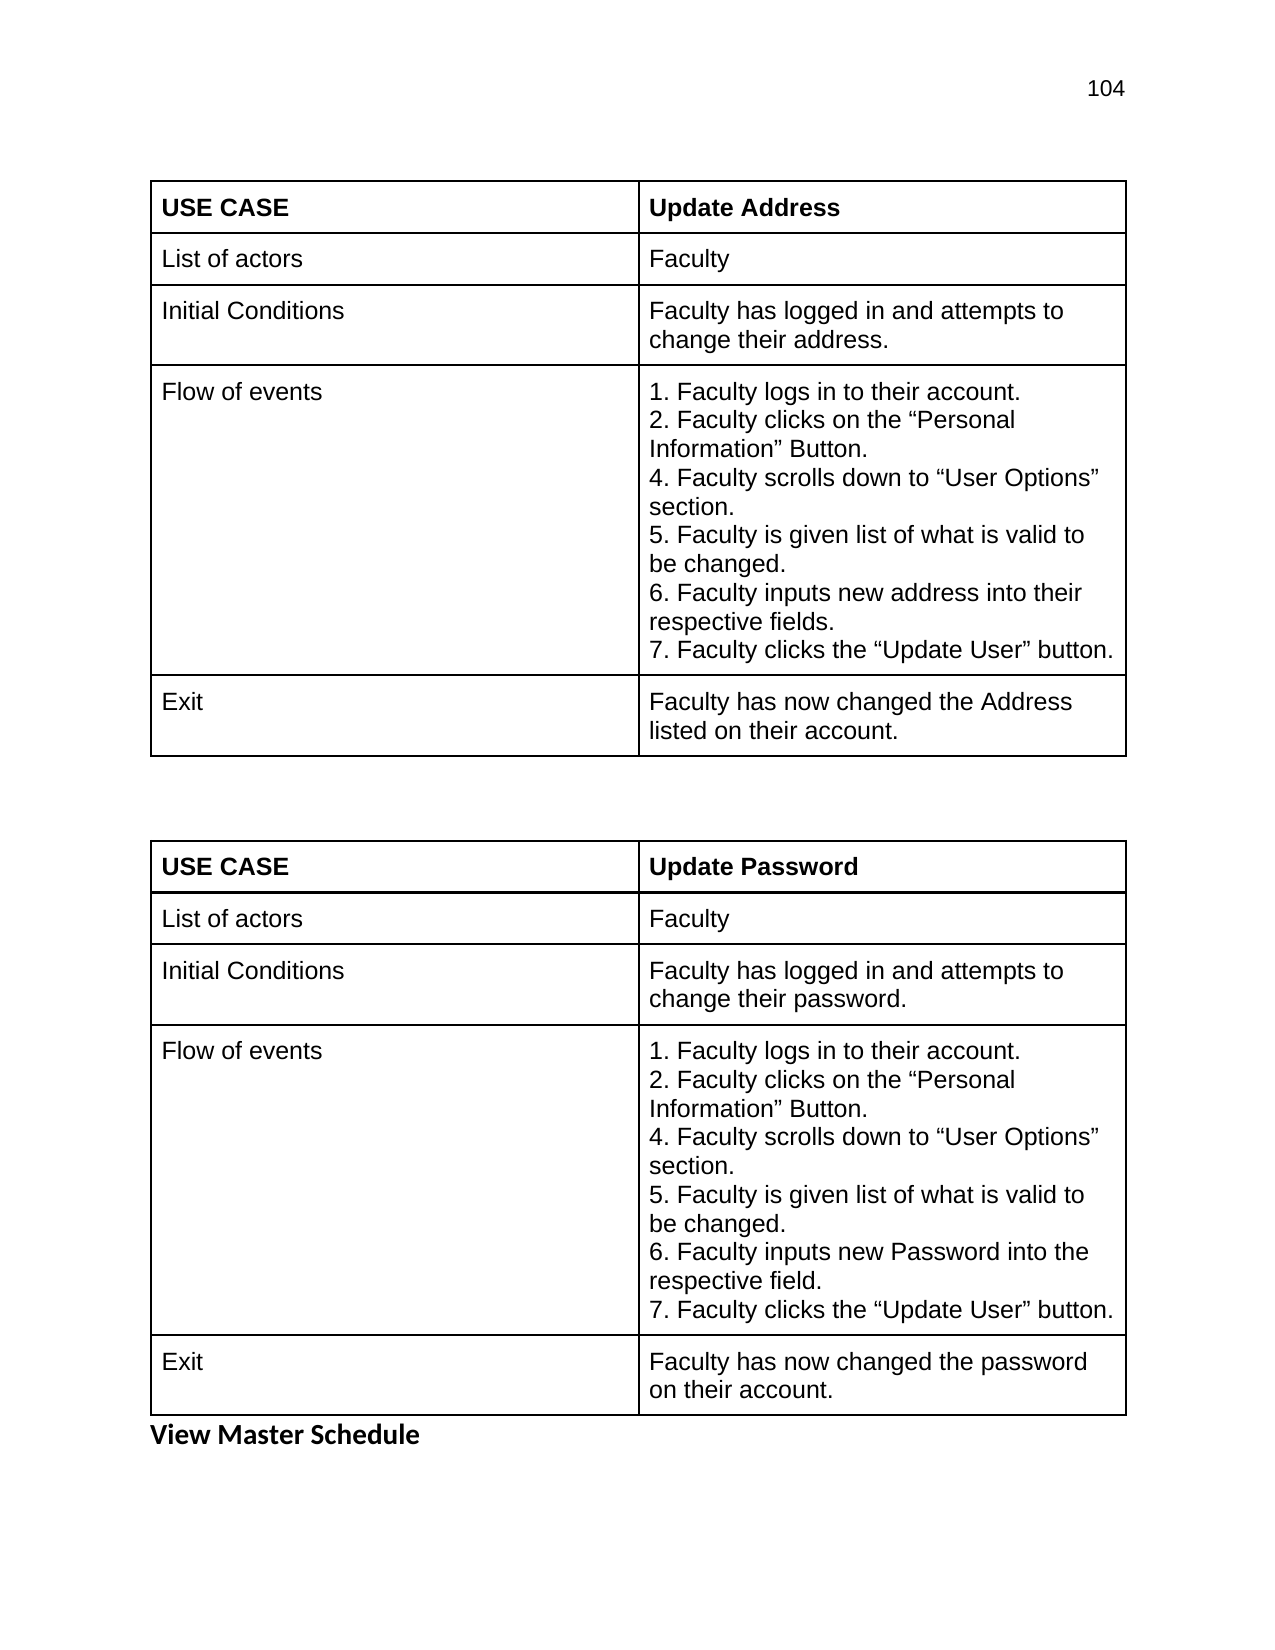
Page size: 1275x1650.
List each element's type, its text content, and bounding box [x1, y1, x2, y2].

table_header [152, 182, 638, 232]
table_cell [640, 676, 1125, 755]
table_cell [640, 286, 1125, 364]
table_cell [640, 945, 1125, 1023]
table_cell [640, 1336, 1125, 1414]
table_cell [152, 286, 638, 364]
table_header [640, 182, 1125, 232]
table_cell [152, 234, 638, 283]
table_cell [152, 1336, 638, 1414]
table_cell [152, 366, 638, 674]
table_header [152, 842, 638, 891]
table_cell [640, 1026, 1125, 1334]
text View Master Schedule [150, 1416, 1125, 1452]
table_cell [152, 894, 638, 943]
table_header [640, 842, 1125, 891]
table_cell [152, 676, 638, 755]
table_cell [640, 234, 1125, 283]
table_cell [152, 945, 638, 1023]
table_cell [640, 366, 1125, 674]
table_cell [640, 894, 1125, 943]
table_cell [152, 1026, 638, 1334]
